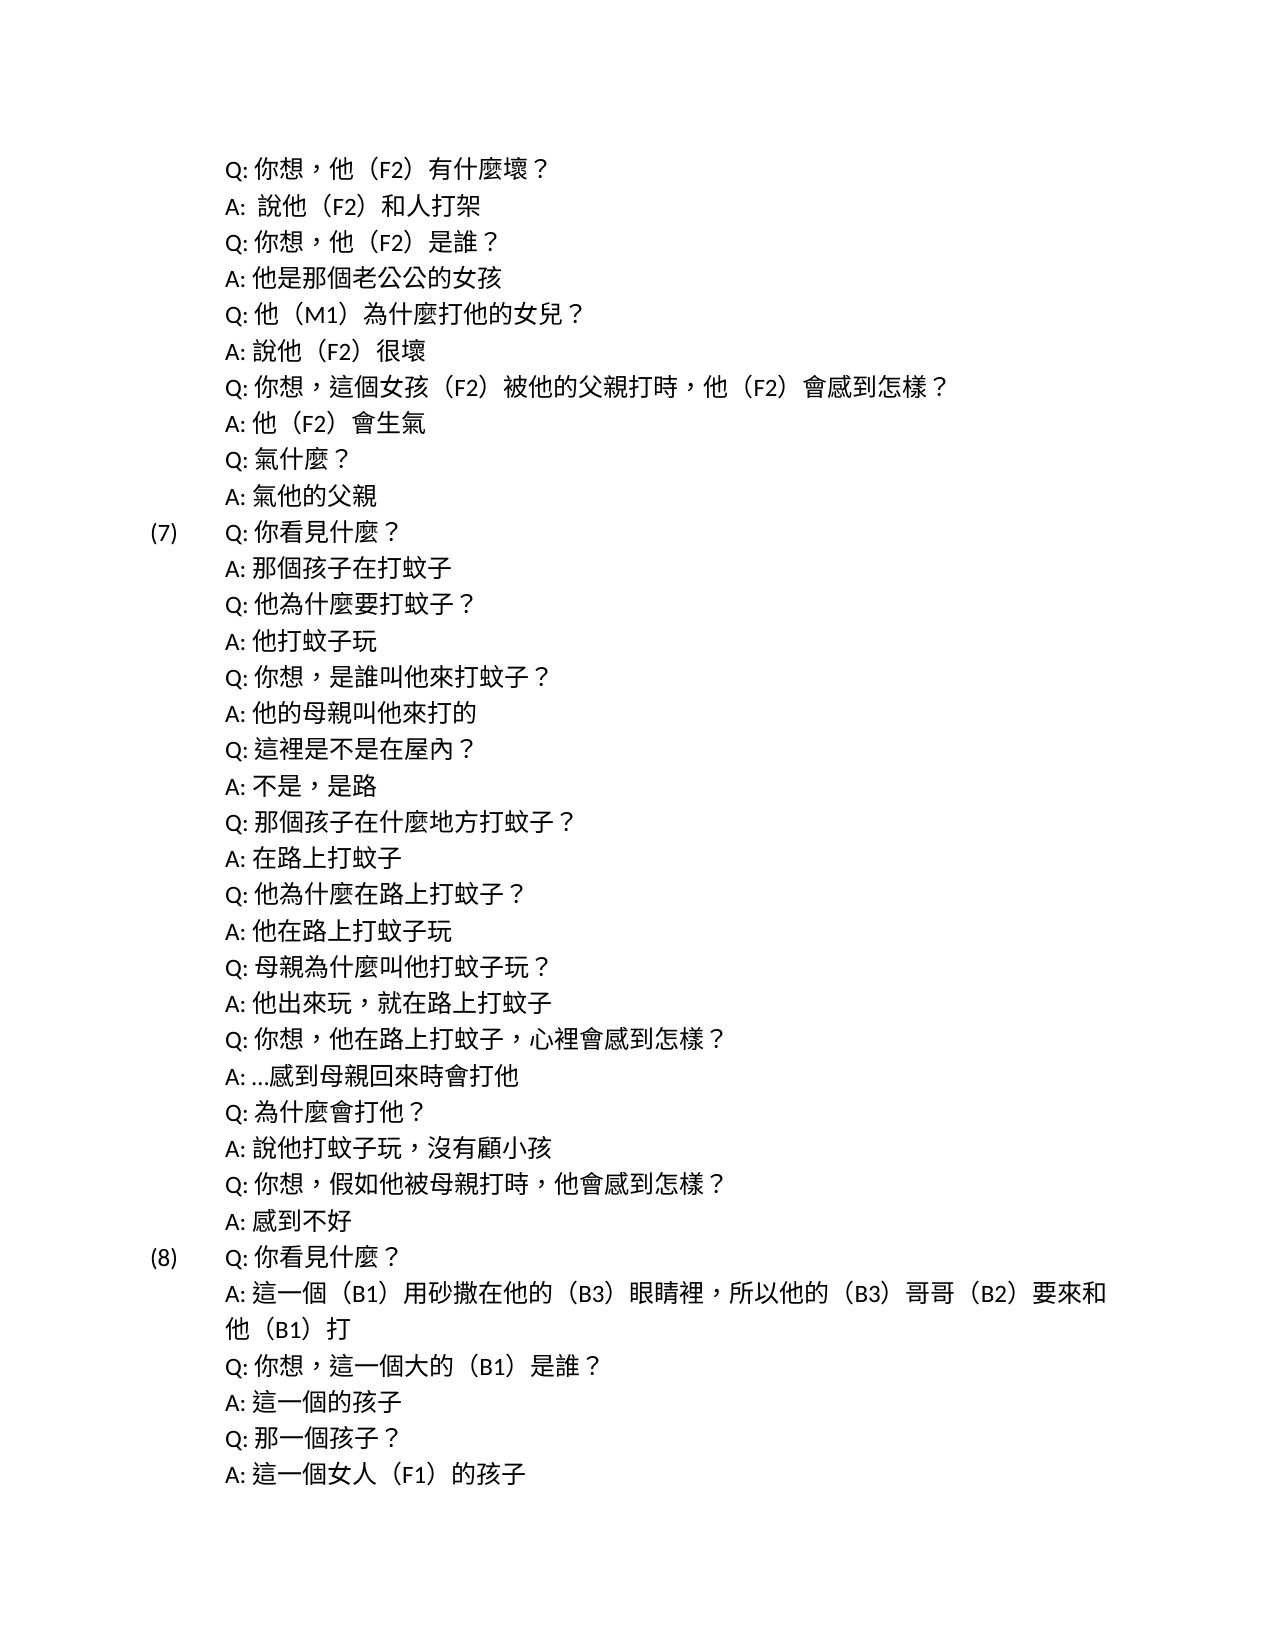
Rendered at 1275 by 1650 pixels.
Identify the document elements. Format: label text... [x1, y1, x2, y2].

text A: 感到不好 [150, 1201, 1125, 1237]
text A: 說他打蚊子玩，沒有顧小孩 [150, 1129, 1125, 1165]
text A: 他是那個老公公的女孩 [150, 259, 1125, 295]
text Q: 你想，他在路上打蚊子，心裡會感到怎樣？ [150, 1020, 1125, 1056]
text A: 氣他的父親 [150, 476, 1125, 512]
text Q: 你想，假如他被母親打時，他會感到怎樣？ [150, 1165, 1125, 1201]
text Q: 為什麼會打他？ [150, 1092, 1125, 1129]
text A: 他出來玩，就在路上打蚊子 [150, 984, 1125, 1020]
text A: 說他（F2）很壞 [150, 331, 1125, 367]
text A: 在路上打蚊子 [150, 839, 1125, 875]
text A: 這一個（B1）用砂撒在他的（B3）眼睛裡，所以他的（B3）哥哥（B2）要來和 他（B1）打 [225, 1274, 1125, 1346]
text Q: 你想，這一個大的（B1）是誰？ [150, 1346, 1125, 1382]
text (7) Q: 你看見什麼？ [150, 512, 1125, 549]
text Q: 那一個孩子？ [150, 1419, 1125, 1455]
text (8) Q: 你看見什麼？ [150, 1237, 1125, 1274]
text A: 那個孩子在打蚊子 [150, 549, 1125, 585]
text A: 他的母親叫他來打的 [150, 694, 1125, 730]
text Q: 你想，這個女孩（F2）被他的父親打時，他（F2）會感到怎樣？ [150, 367, 1125, 404]
text Q: 那個孩子在什麼地方打蚊子？ [150, 802, 1125, 839]
text Q: 他為什麼要打蚊子？ [150, 585, 1125, 621]
text A: 不是，是路 [150, 766, 1125, 802]
text A: …感到母親回來時會打他 [150, 1056, 1125, 1092]
text Q: 他（M1）為什麼打他的女兒？ [150, 295, 1125, 331]
text A: 他在路上打蚊子玩 [150, 911, 1125, 947]
text A: 這一個女人（F1）的孩子 [150, 1455, 1125, 1491]
text Q: 你想，他（F2）有什麼壞？ [150, 150, 1125, 186]
text A: 說他（F2）和人打架 [150, 186, 1125, 222]
text Q: 這裡是不是在屋內？ [150, 730, 1125, 766]
text A: 他打蚊子玩 [150, 621, 1125, 657]
text Q: 他為什麼在路上打蚊子？ [150, 875, 1125, 911]
text Q: 母親為什麼叫他打蚊子玩？ [150, 947, 1125, 984]
text A: 他（F2）會生氣 [150, 404, 1125, 440]
text Q: 你想，他（F2）是誰？ [150, 222, 1125, 259]
text Q: 氣什麼？ [150, 440, 1125, 476]
text A: 這一個的孩子 [150, 1382, 1125, 1419]
text Q: 你想，是誰叫他來打蚊子？ [150, 657, 1125, 694]
